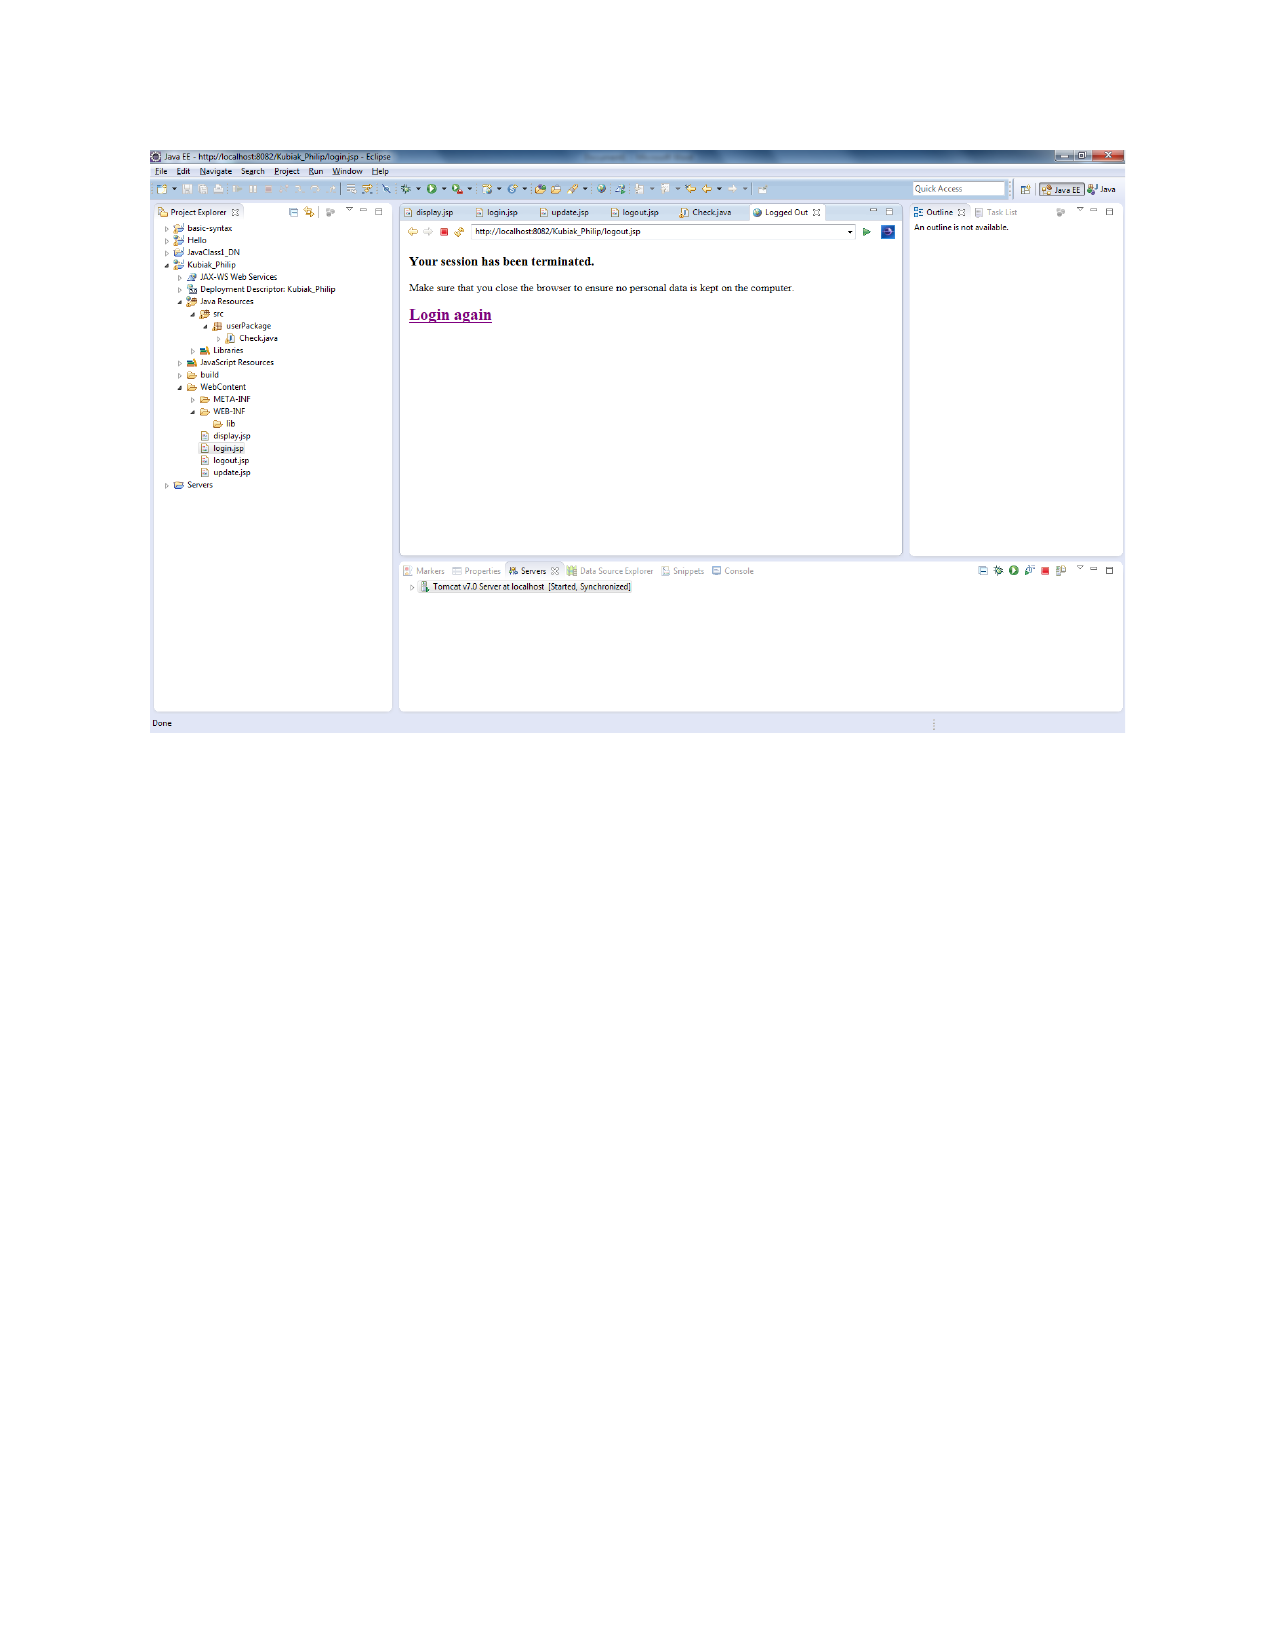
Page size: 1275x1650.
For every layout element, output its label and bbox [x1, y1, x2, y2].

picture [150, 150, 1125, 733]
